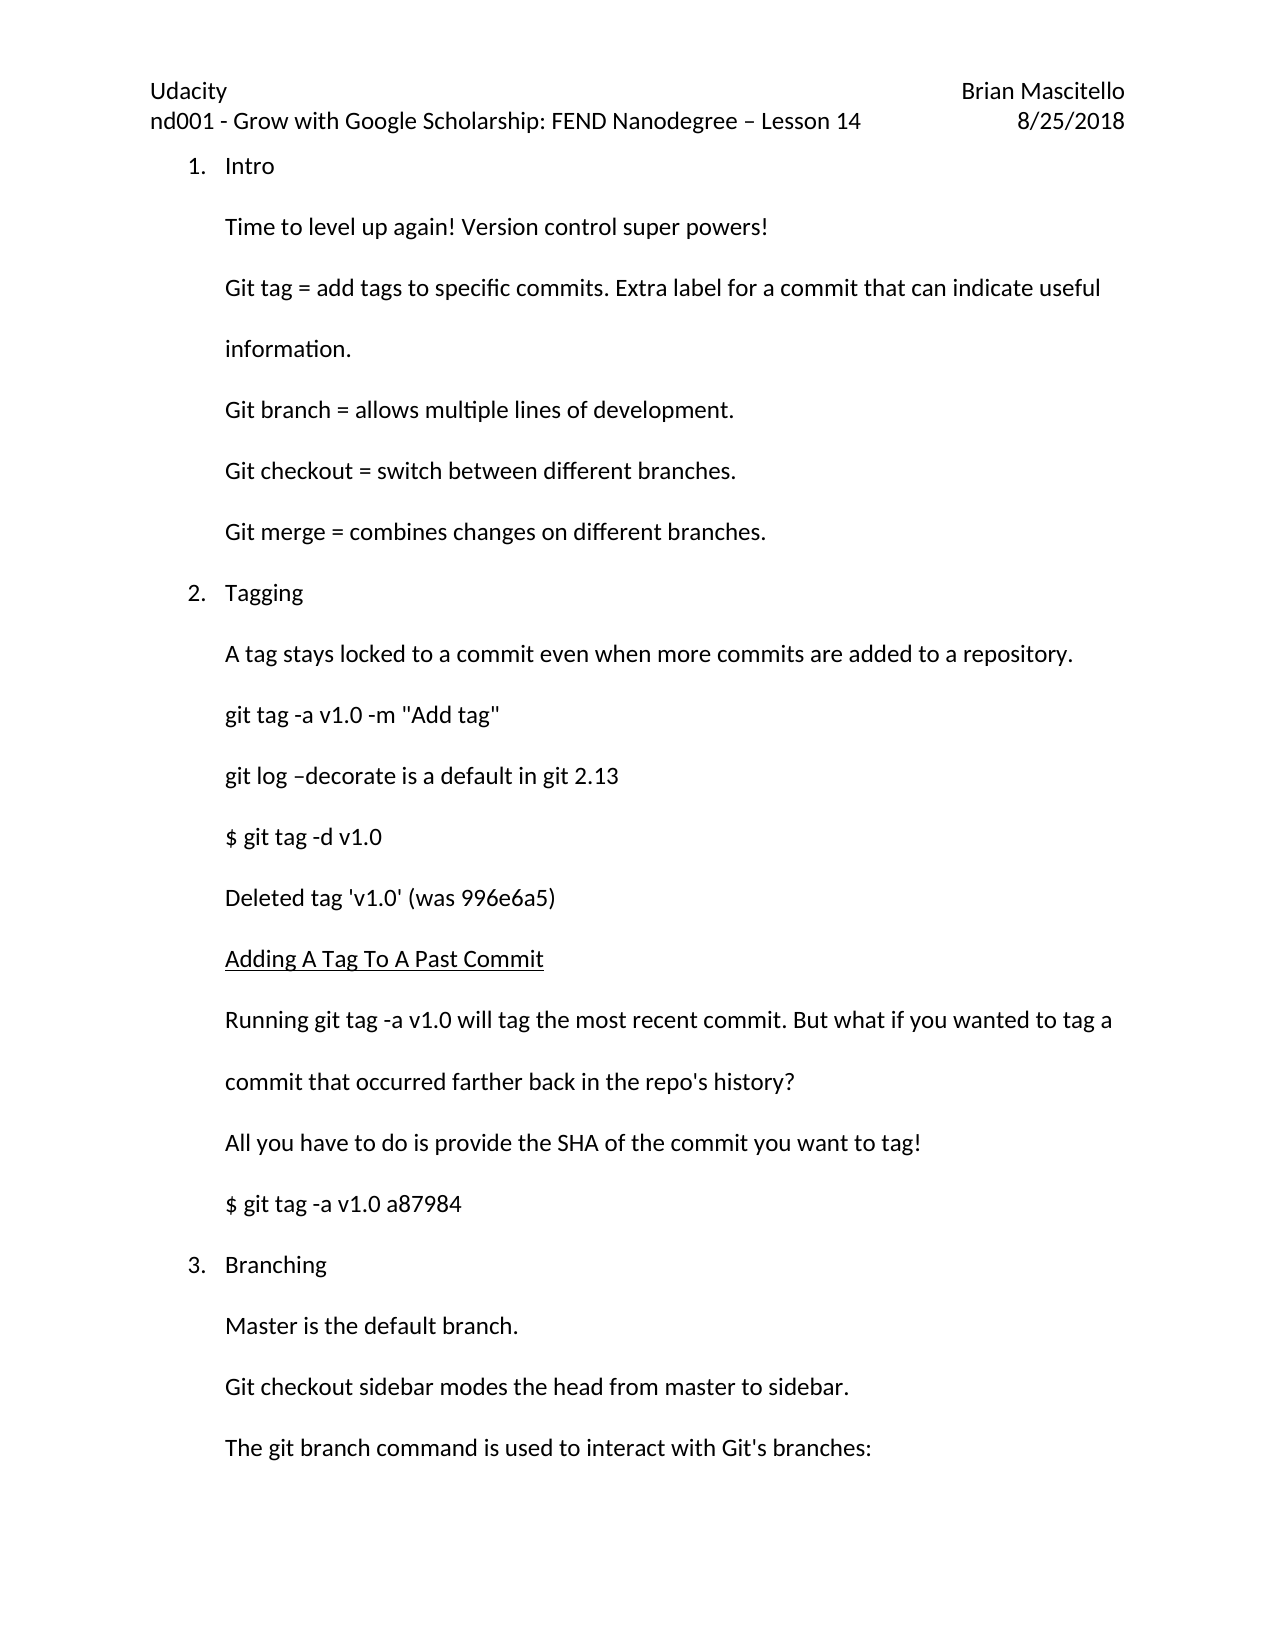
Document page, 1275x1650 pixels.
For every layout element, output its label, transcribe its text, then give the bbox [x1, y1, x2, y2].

list The git branch command is used to interact with Git's branches: [225, 1432, 1125, 1462]
list git log –decorate is a default in git 2.13 [225, 760, 1125, 791]
list Adding A Tag To A Past Commit [225, 943, 1125, 974]
list Branching [187, 1249, 1125, 1279]
list Running git tag -a v1.0 will tag the most recent commit. But what if you wanted to tag a commit that occurred farther back in the repo's history? [225, 1004, 1125, 1096]
list Git merge = combines changes on different branches. [225, 516, 1125, 547]
list Git tag = add tags to specific commits. Extra label for a commit that can indicate useful information. [225, 272, 1125, 364]
list Time to level up again! Version control super powers! [225, 211, 1125, 242]
list $ git tag -a v1.0 a87984 [225, 1188, 1125, 1218]
list All you have to do is provide the SHA of the commit you want to tag! [225, 1127, 1125, 1157]
list $ git tag -d v1.0 [225, 821, 1125, 852]
list Git branch = allows multiple lines of development. [225, 394, 1125, 425]
list Intro [187, 150, 1125, 181]
list Git checkout = switch between different branches. [225, 455, 1125, 486]
list Tagging [187, 577, 1125, 608]
list git tag -a v1.0 -m "Add tag" [225, 699, 1125, 730]
list Deleted tag 'v1.0' (was 996e6a5) [225, 882, 1125, 913]
list Git checkout sidebar modes the head from master to sidebar. [225, 1371, 1125, 1401]
list A tag stays locked to a commit even when more commits are added to a repository. [225, 638, 1125, 669]
list Master is the default branch. [225, 1310, 1125, 1340]
